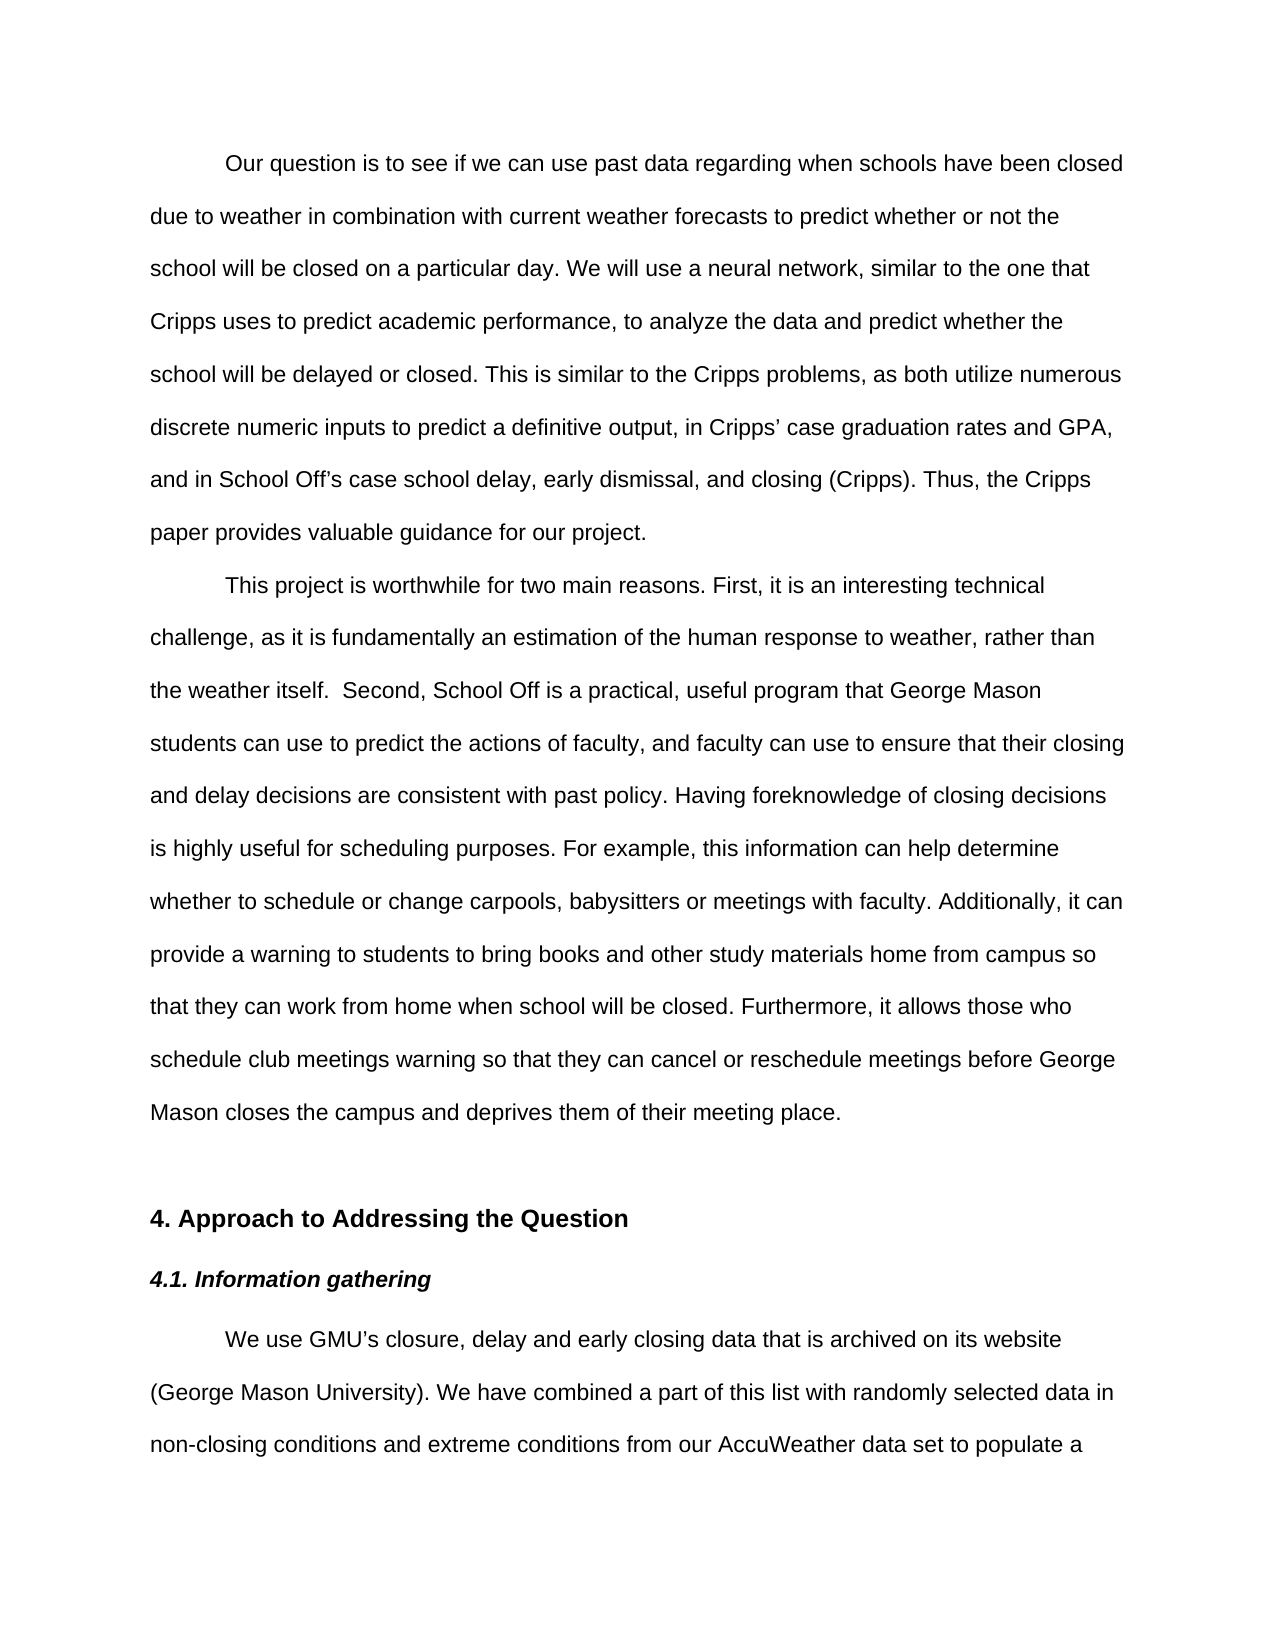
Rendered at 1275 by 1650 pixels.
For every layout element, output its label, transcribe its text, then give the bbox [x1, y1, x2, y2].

text This project is worthwhile for two main reasons. First, it is an interesting technical challenge, as it is fundamentally an estimation of the human response to weather, rather than the weather itself. Second, School Off is a practical, useful program that George Mason students can use to predict the actions of faculty, and faculty can use to ensure that their closing and delay decisions are consistent with past policy. Having foreknowledge of closing decisions is highly useful for scheduling purposes. For example, this information can help determine whether to schedule or change carpools, babysitters or meetings with faculty. Additionally, it can provide a warning to students to bring books and other study materials home from campus so that they can work from home when school will be closed. Furthermore, it allows those who schedule club meetings warning so that they can cancel or reschedule meetings before George Mason closes the campus and deprives them of their meeting place. [150, 572, 1125, 1125]
text 4. Approach to Addressing the Question [150, 1204, 1125, 1233]
text Our question is to see if we can use past data regarding when schools have been closed due to weather in combination with current weather forecasts to predict whether or not the school will be closed on a particular day. We will use a neural network, similar to the one that Cripps uses to predict academic performance, to analyze the data and predict whether the school will be delayed or closed. This is similar to the Cripps problems, as both utilize numerous discrete numeric inputs to predict a definitive output, in Cripps’ case graduation rates and GPA, and in School Off’s case school delay, early dismissal, and closing (Cripps). Thus, the Cripps paper provides valuable guidance for our project. [150, 150, 1125, 545]
text 4.1. Information gathering [150, 1266, 1125, 1293]
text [150, 1326, 1125, 1458]
